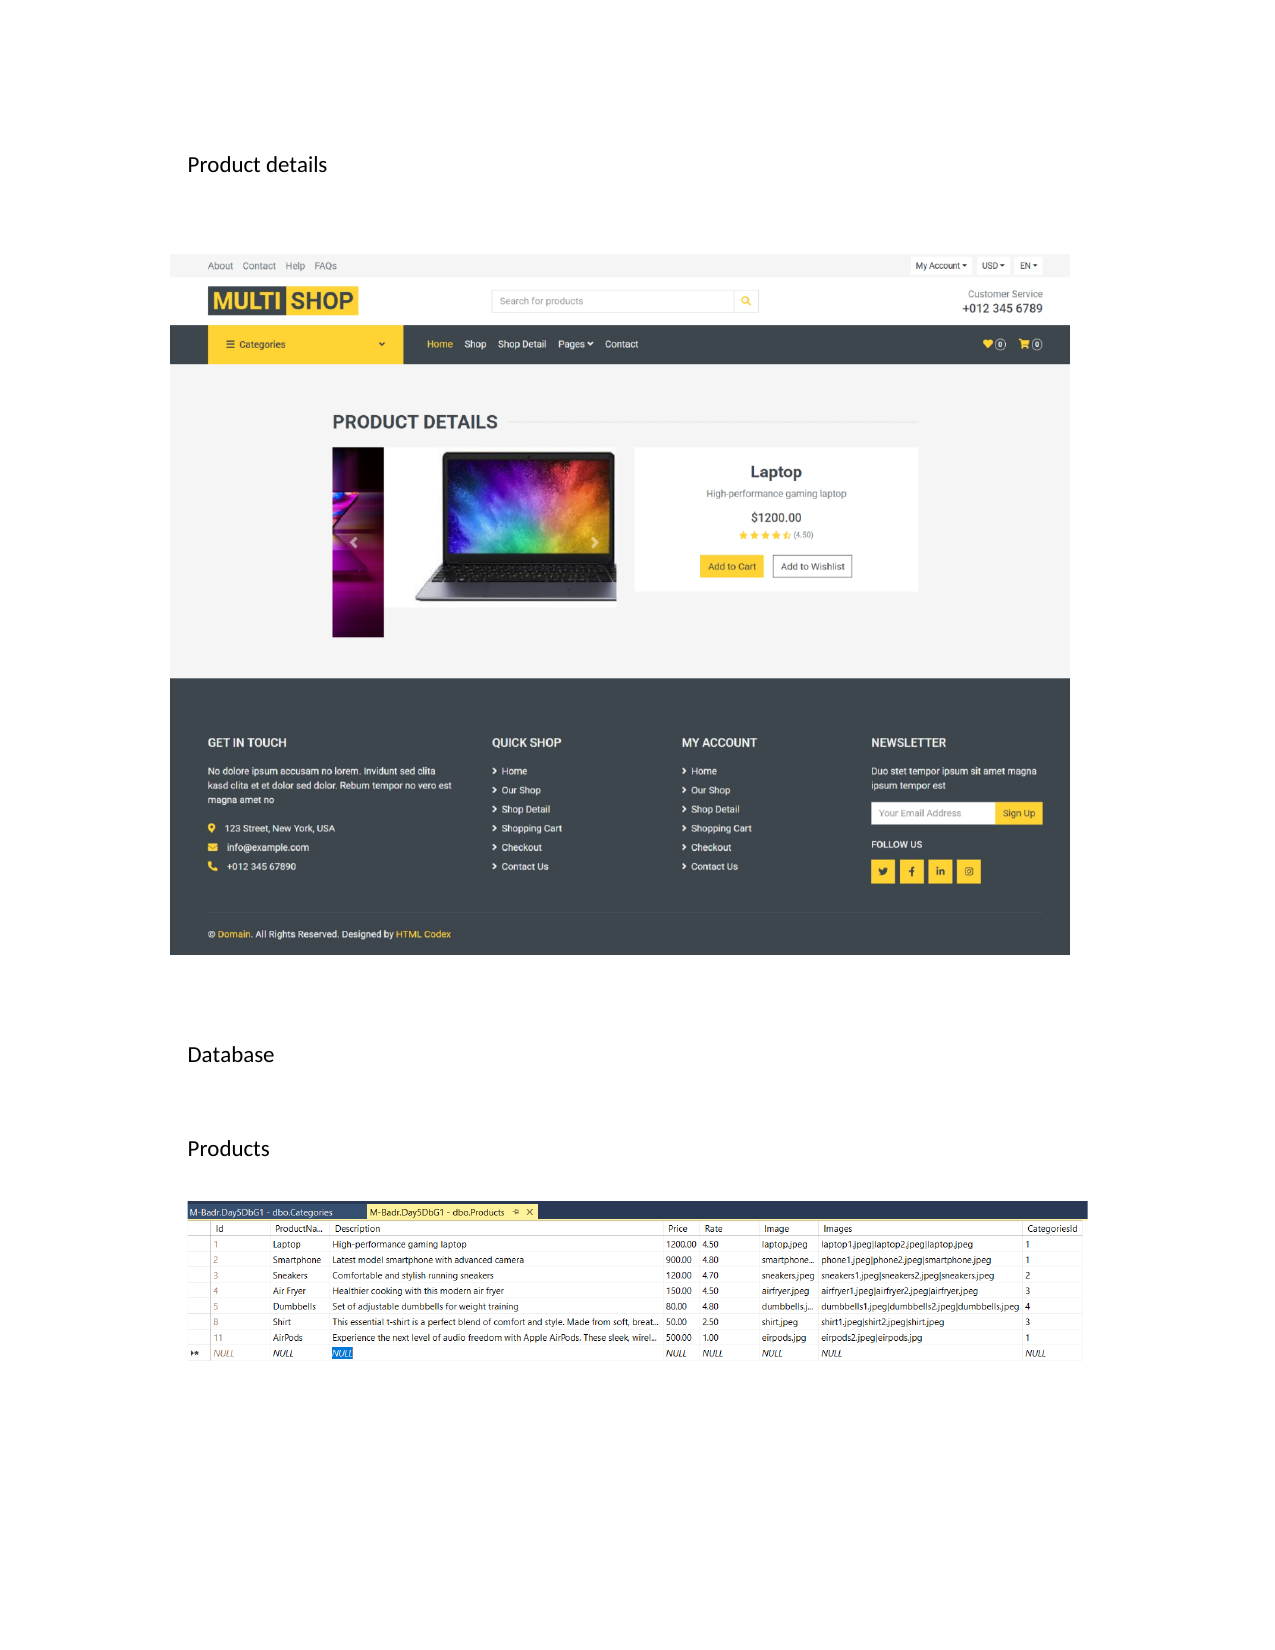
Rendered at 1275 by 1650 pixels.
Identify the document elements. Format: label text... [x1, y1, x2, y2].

text Product details [187, 150, 1087, 178]
text Database [187, 1041, 1087, 1069]
picture [170, 254, 1070, 955]
picture [187, 1201, 1088, 1365]
text Products [187, 1134, 1087, 1162]
